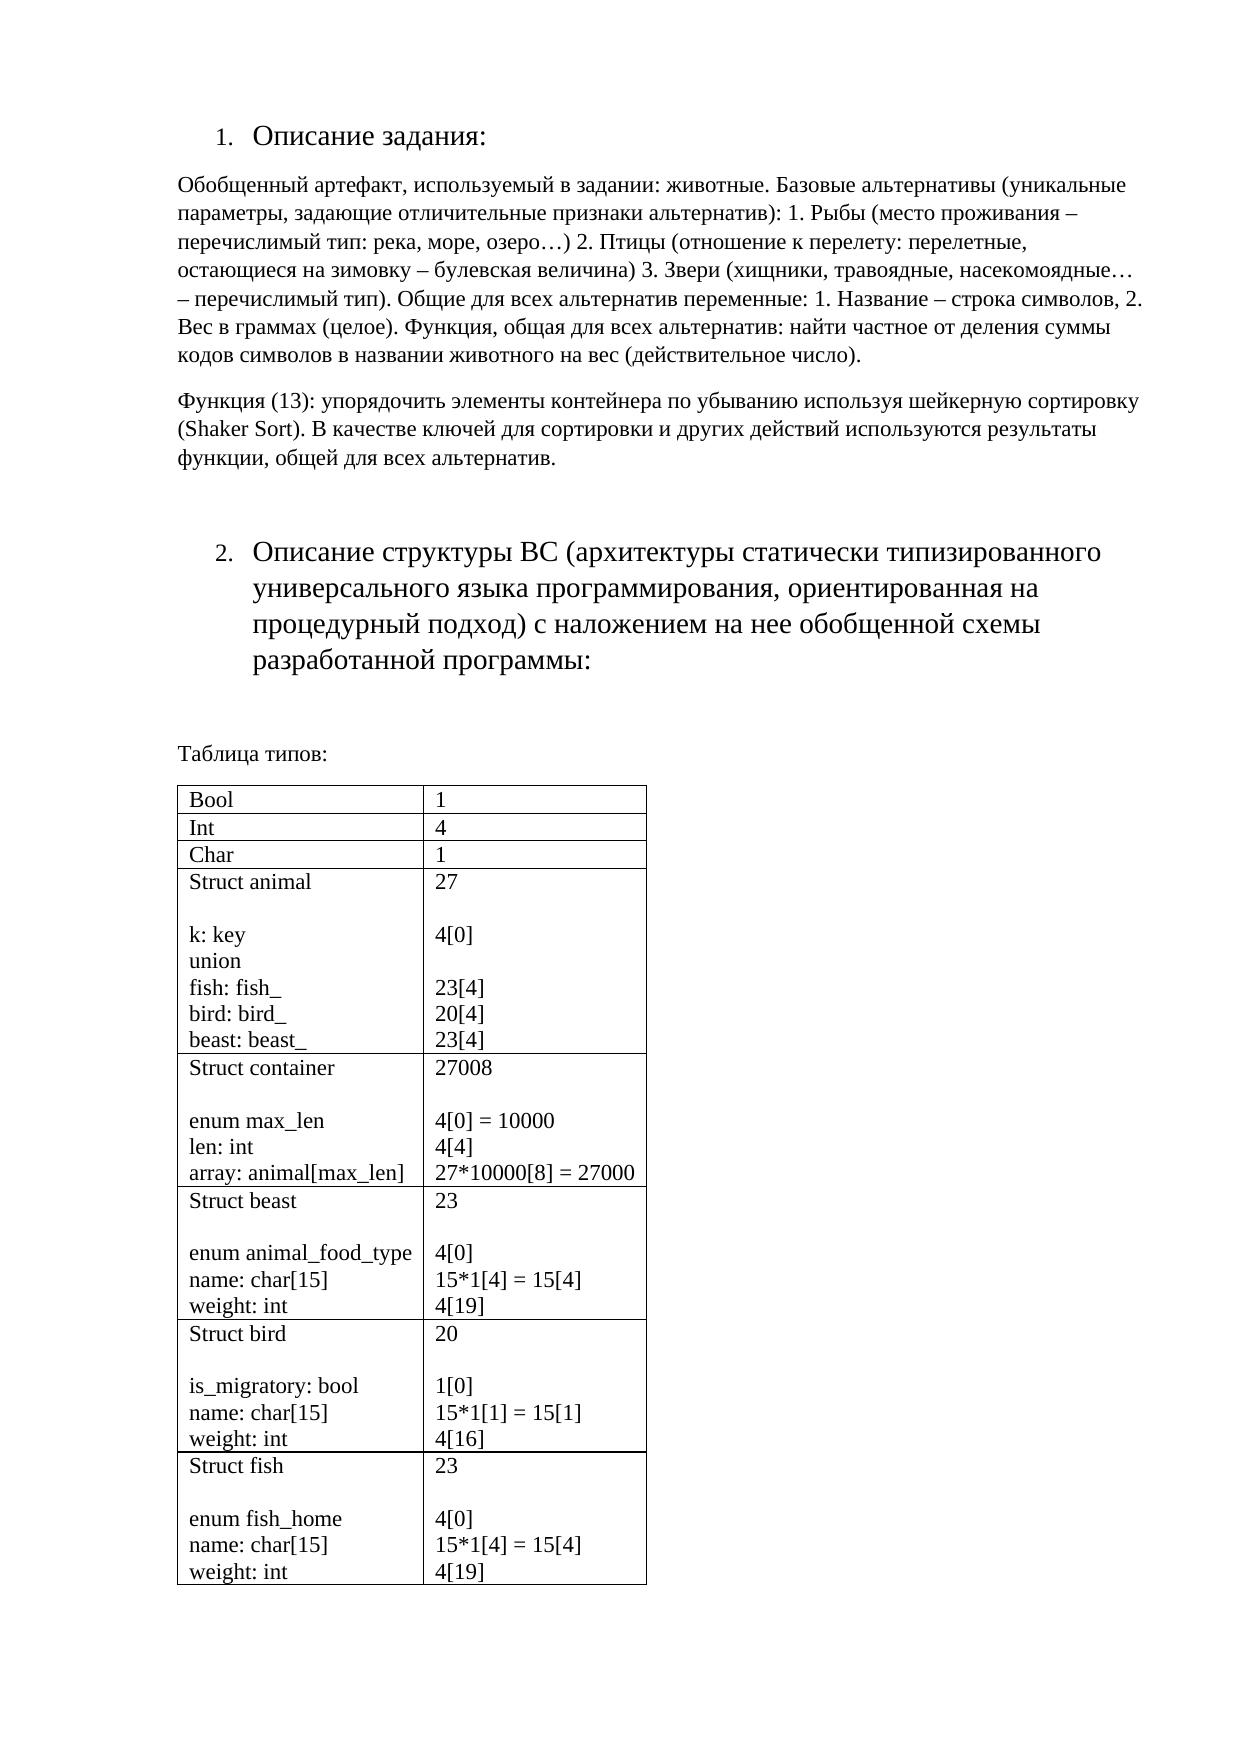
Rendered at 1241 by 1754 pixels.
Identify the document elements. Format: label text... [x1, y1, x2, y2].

list Описание задания: [215, 118, 1152, 152]
text Обобщенный артефакт, используемый в задании: животные. Базовые альтернативы (уникальные параметры, задающие отличительные признаки альтернатив): 1. Рыбы (место проживания – перечислимый тип: река, море, озеро…) 2. Птицы (отношение к перелету: перелетные, остающиеся на зимовку – булевская величина) 3. Звери (хищники, травоядные, насекомоядные… – перечислимый тип). Общие для всех альтернатив переменные: 1. Название – строка символов, 2. Вес в граммах (целое). Функция, общая для всех альтернатив: найти частное от деления суммы кодов символов в названии животного на вес (действительное число). [177, 171, 1152, 368]
table_header 1 [424, 786, 646, 813]
table_cell 27 4[0] 23[4] 20[4] 23[4] [424, 869, 646, 1053]
text Функция (13): упорядочить элементы контейнера по убыванию используя шейкерную сортировку (Shaker Sort). В качестве ключей для сортировки и других действий используются результаты функции, общей для всех альтернатив. [177, 387, 1152, 470]
table_cell 23 4[0] 15*1[4] = 15[4] 4[19] [424, 1453, 646, 1584]
table_cell 23 4[0] 15*1[4] = 15[4] 4[19] [424, 1187, 646, 1318]
table_cell Struct fish enum fish_home name: char[15] weight: int [178, 1453, 423, 1584]
table_cell Struct container enum max_len len: int array: animal[max_len] [178, 1054, 423, 1186]
table_cell 27008 4[0] = 10000 4[4] 27*10000[8] = 27000 [424, 1054, 646, 1186]
table_cell Struct animal k: key union fish: fish_ bird: bird_ beast: beast_ [178, 869, 423, 1053]
table_header Bool [178, 786, 423, 813]
table_cell Int [178, 814, 423, 840]
text Таблица типов: [177, 740, 1152, 766]
table_cell Struct bird is_migratory: bool name: char[15] weight: int [178, 1320, 423, 1451]
list Описание структуры ВС (архитектуры статически типизированного универсального языка программирования, ориентированная на процедурный подход) с наложением на нее обобщенной схемы разработанной программы: [215, 534, 1152, 676]
table_cell 1 [424, 841, 646, 867]
table_cell Struct beast enum animal_food_type name: char[15] weight: int [178, 1187, 423, 1318]
table_cell Char [178, 841, 423, 867]
table_cell 20 1[0] 15*1[1] = 15[1] 4[16] [424, 1320, 646, 1451]
table_cell 4 [424, 814, 646, 840]
